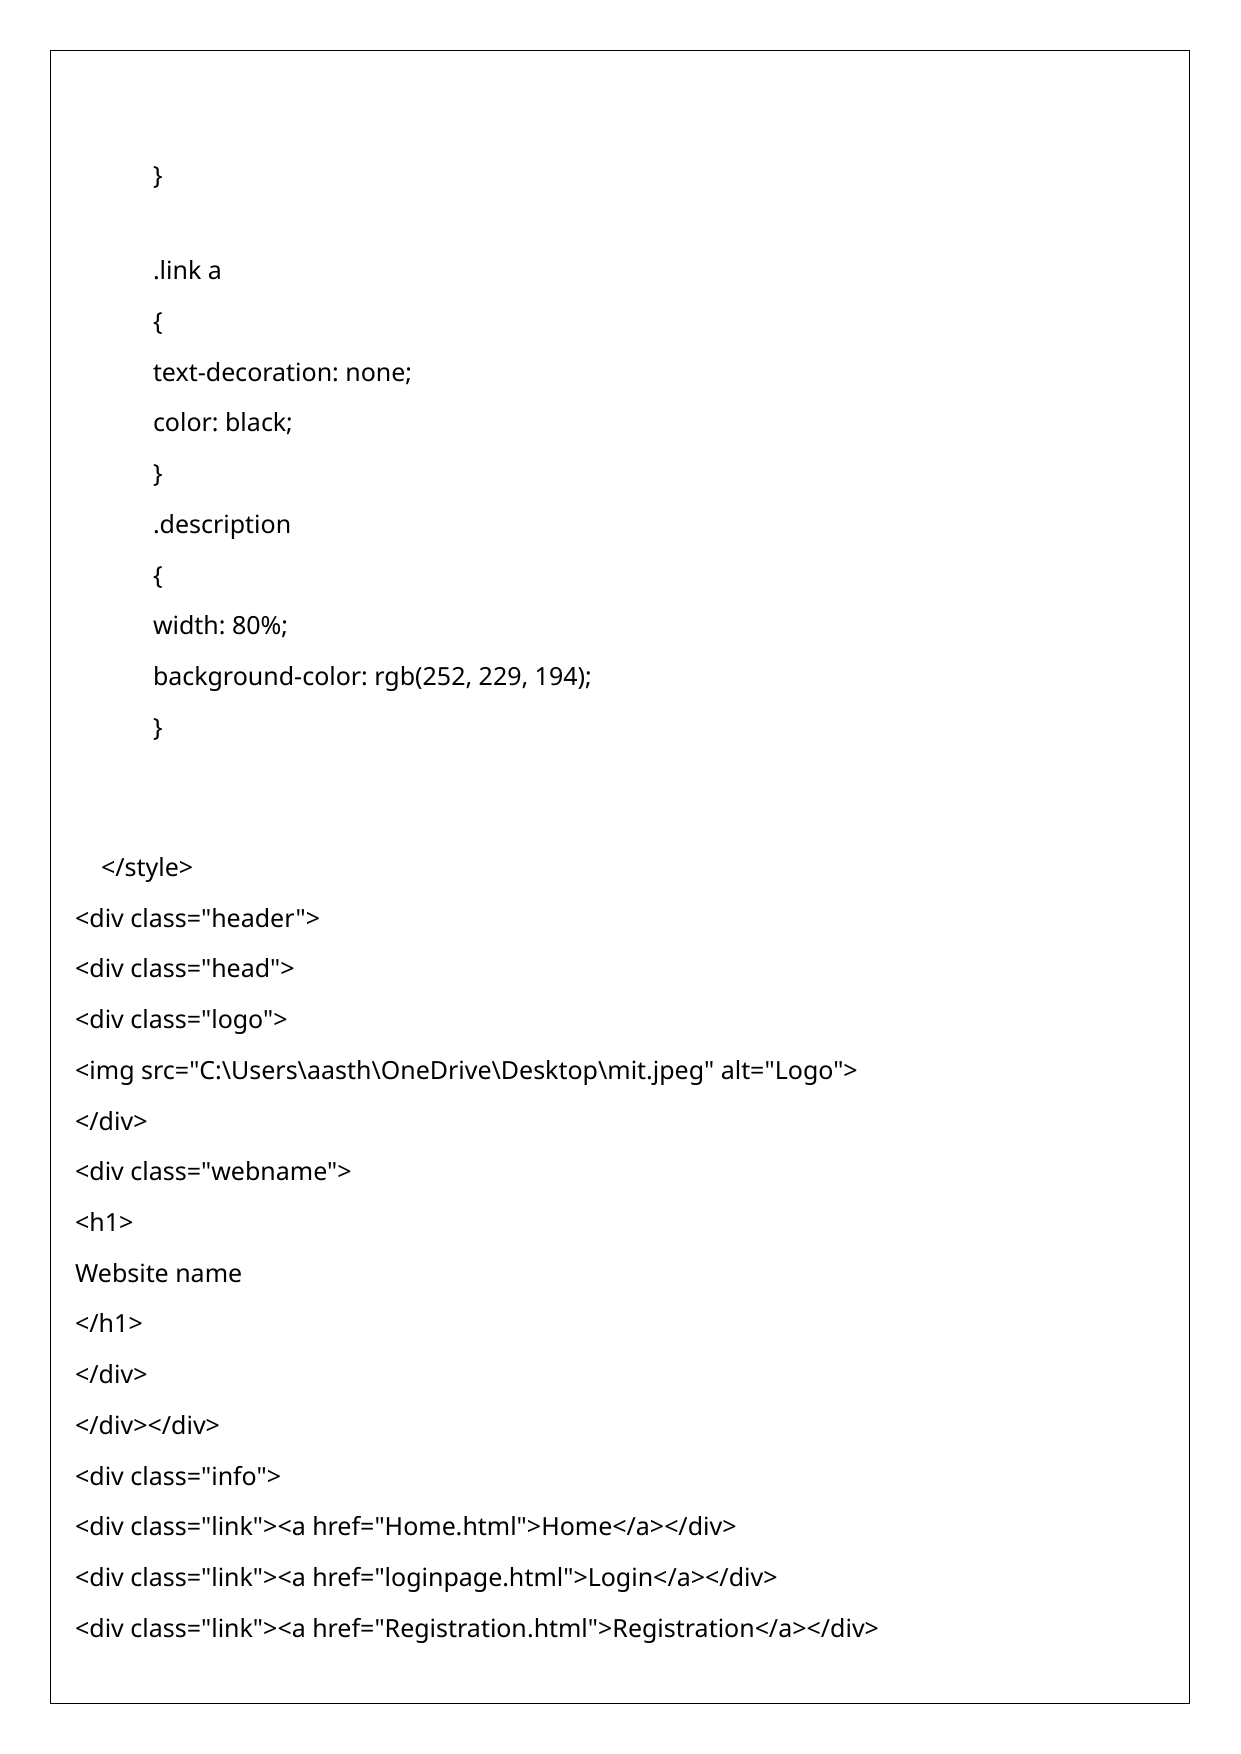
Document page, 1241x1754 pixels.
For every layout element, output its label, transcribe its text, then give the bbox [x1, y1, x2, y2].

text } [75, 709, 1165, 743]
text </div> [75, 1103, 1165, 1137]
text { [75, 557, 1165, 591]
text width: 80%; [75, 608, 1165, 642]
text } [75, 456, 1165, 490]
text </div> [75, 1357, 1165, 1391]
text <img src="C:\Users\aasth\OneDrive\Desktop\mit.jpeg" alt="Logo"> [75, 1052, 1165, 1087]
text <h1> [75, 1205, 1165, 1239]
text text-decoration: none; [75, 354, 1165, 388]
text } [75, 157, 1165, 192]
text </style> [75, 849, 1165, 884]
text Website name [75, 1255, 1165, 1289]
text <div class="link"><a href="Home.html">Home</a></div> [75, 1509, 1165, 1543]
text </div></div> [75, 1408, 1165, 1442]
text <div class="header"> [75, 900, 1165, 934]
text background-color: rgb(252, 229, 194); [75, 659, 1165, 693]
text .description [75, 507, 1165, 541]
text .link a [75, 253, 1165, 287]
text <div class="logo"> [75, 1002, 1165, 1036]
text <div class="link"><a href="loginpage.html">Login</a></div> [75, 1560, 1165, 1594]
text </h1> [75, 1306, 1165, 1340]
text { [75, 304, 1165, 338]
text <div class="info"> [75, 1458, 1165, 1492]
text color: black; [75, 405, 1165, 439]
text <div class="head"> [75, 951, 1165, 985]
text <div class="link"><a href="Registration.html">Registration</a></div> [75, 1611, 1165, 1644]
text <div class="webname"> [75, 1154, 1165, 1188]
